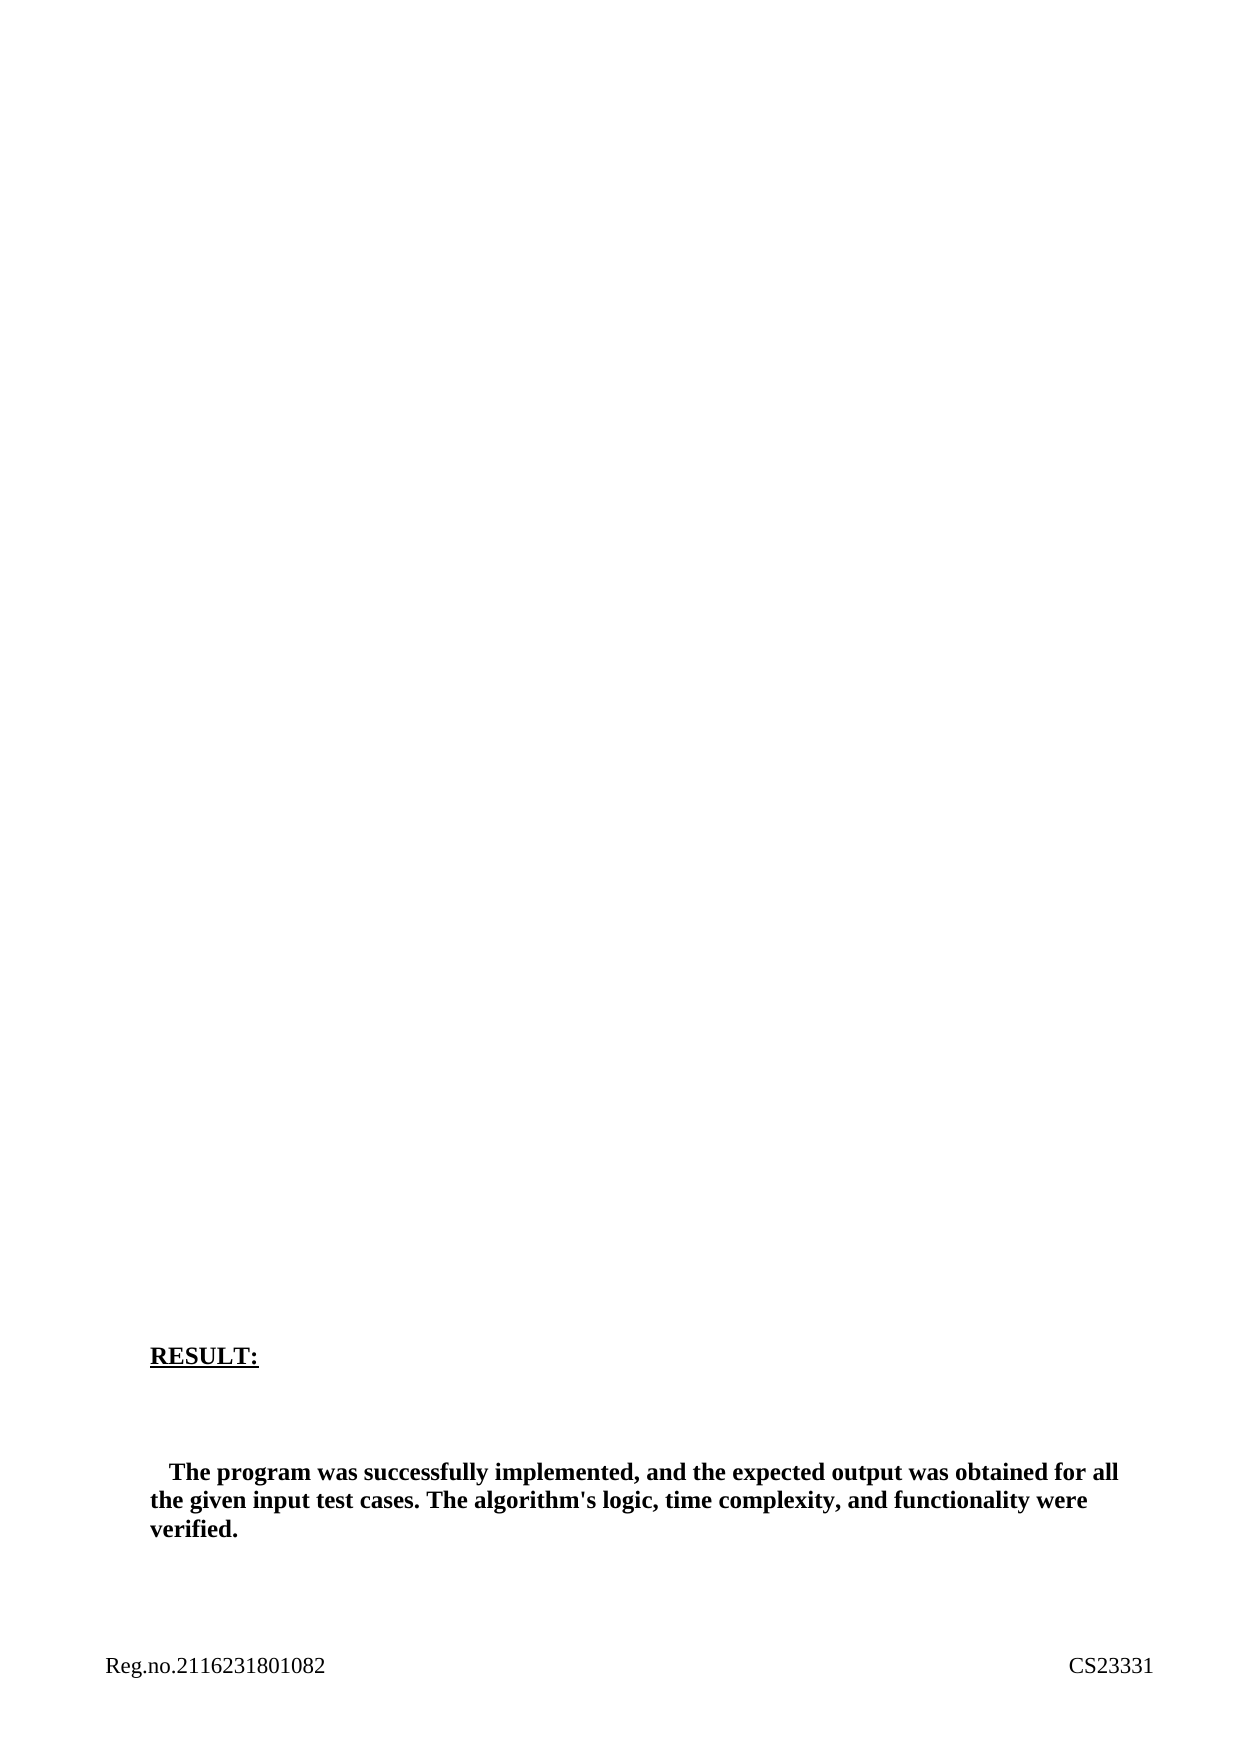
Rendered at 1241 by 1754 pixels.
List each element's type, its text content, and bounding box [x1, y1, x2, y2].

text RESULT: [150, 1341, 1155, 1370]
text The program was successfully implemented, and the expected output was obtained for all the given input test cases. The algorithm's logic, time complexity, and functionality were verified. [150, 1457, 1155, 1543]
